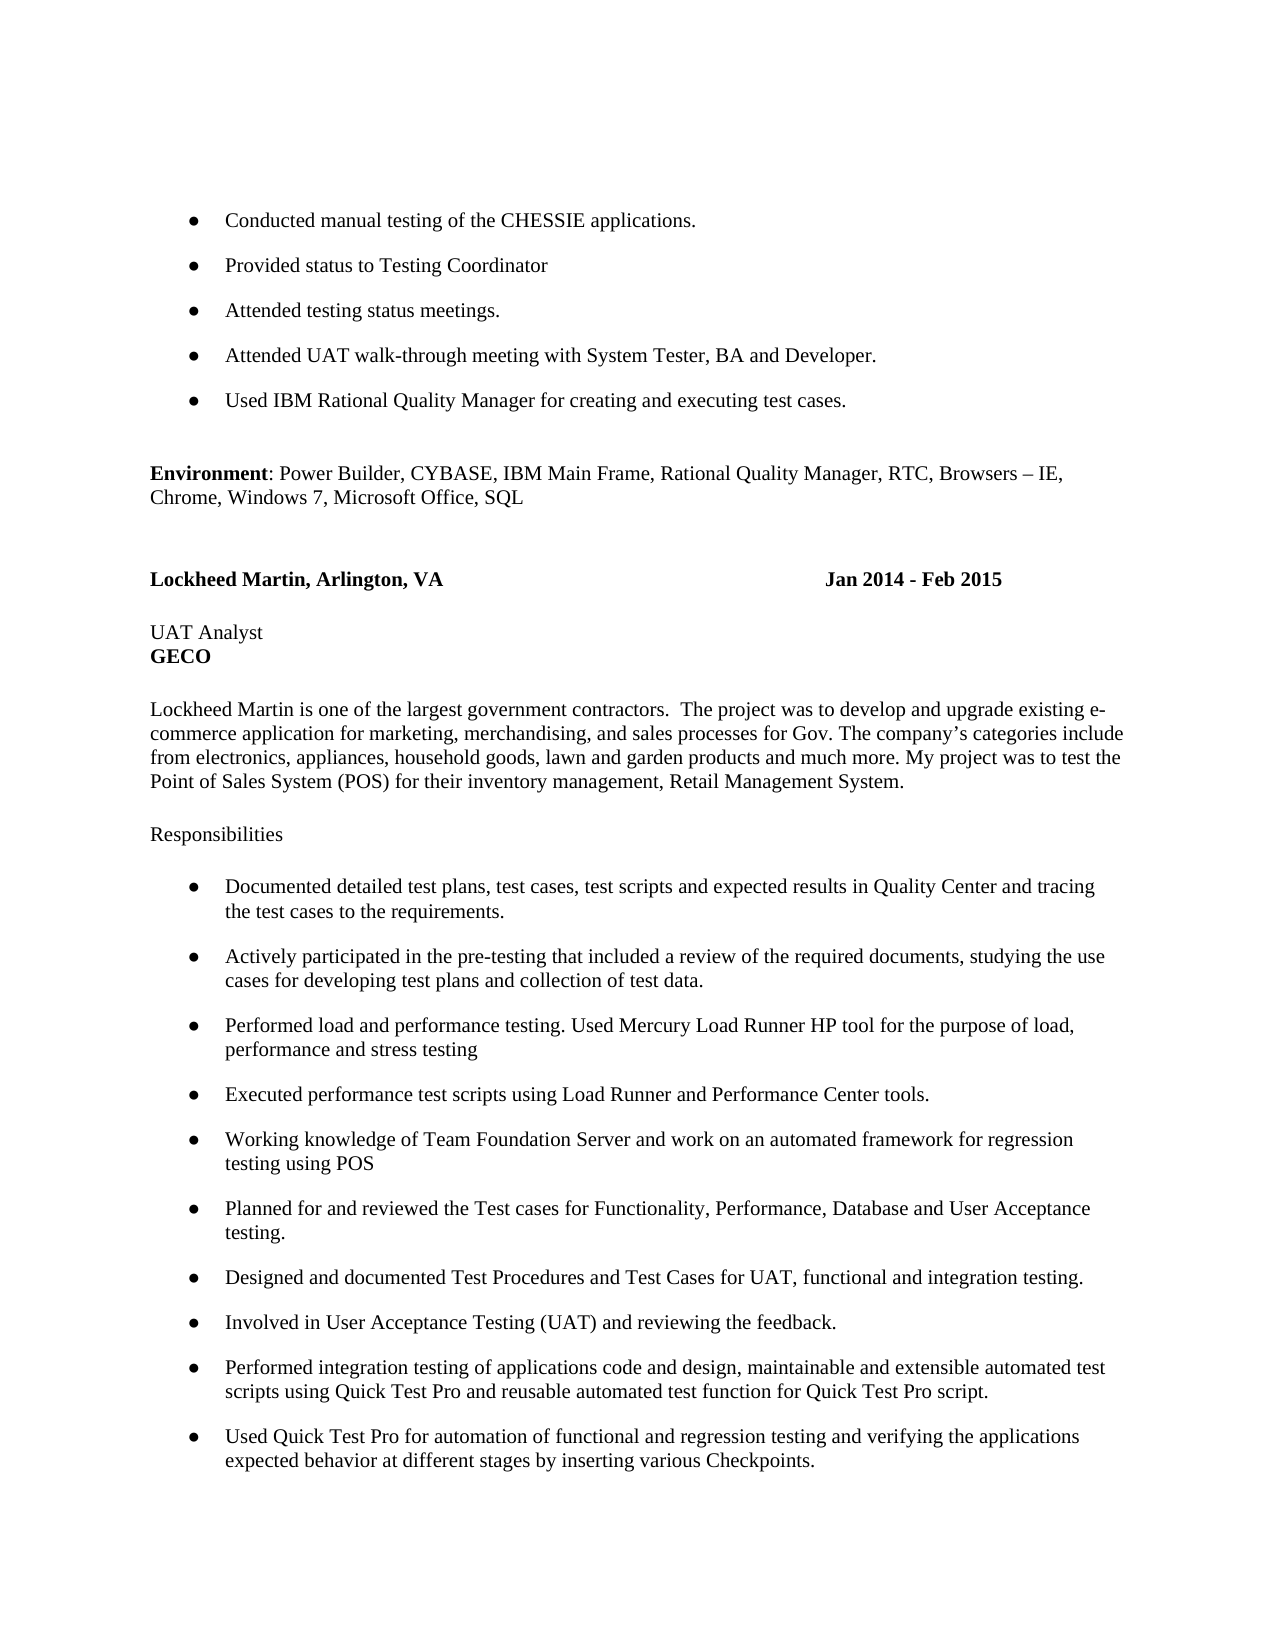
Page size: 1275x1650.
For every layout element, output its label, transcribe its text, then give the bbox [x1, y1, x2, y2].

list Documented detailed test plans, test cases, test scripts and expected results in Quality Center and tracing the test cases to the requirements. [187, 874, 1125, 923]
list Conducted manual testing of the CHESSIE applications. [187, 207, 1125, 232]
list Executed performance test scripts using Load Runner and Performance Center tools. [187, 1082, 1125, 1106]
list Planned for and reviewed the Test cases for Functionality, Performance, Database and User Acceptance testing. [187, 1196, 1125, 1244]
text Responsibilities [150, 822, 1125, 846]
list Used IBM Rational Quality Manager for creating and executing test cases. [187, 387, 1125, 412]
text Lockheed Martin, Arlington, VA Jan 2014 - Feb 2015 [150, 567, 1125, 591]
list Involved in User Acceptance Testing (UAT) and reviewing the feedback. [187, 1310, 1125, 1334]
list Provided status to Testing Coordinator [187, 252, 1125, 277]
text Environment: Power Builder, CYBASE, IBM Main Frame, Rational Quality Manager, RTC, Browsers – IE, Chrome, Windows 7, Microsoft Office, SQL [150, 461, 1125, 509]
list Performed load and performance testing. Used Mercury Load Runner HP tool for the purpose of load, performance and stress testing [187, 1012, 1125, 1061]
list Attended UAT walk-through meeting with System Tester, BA and Developer. [187, 342, 1125, 367]
text UAT Analyst [150, 620, 1125, 644]
list Working knowledge of Team Foundation Server and work on an automated framework for regression testing using POS [187, 1127, 1125, 1175]
list Performed integration testing of applications code and design, maintainable and extensible automated test scripts using Quick Test Pro and reusable automated test function for Quick Test Pro script. [187, 1355, 1125, 1403]
list Used Quick Test Pro for automation of functional and regression testing and verifying the applications expected behavior at different stages by inserting various Checkpoints. [187, 1424, 1125, 1472]
text Lockheed Martin is one of the largest government contractors. The project was to develop and upgrade existing e-commerce application for marketing, merchandising, and sales processes for Gov. The company’s categories include from electronics, appliances, household goods, lawn and garden products and much more. My project was to test the Point of Sales System (POS) for their inventory management, Retail Management System. [150, 697, 1125, 793]
text GECO [150, 644, 1125, 668]
list Designed and documented Test Procedures and Test Cases for UAT, functional and integration testing. [187, 1265, 1125, 1289]
list Attended testing status meetings. [187, 297, 1125, 322]
list Actively participated in the pre-testing that included a review of the required documents, studying the use cases for developing test plans and collection of test data. [187, 943, 1125, 992]
